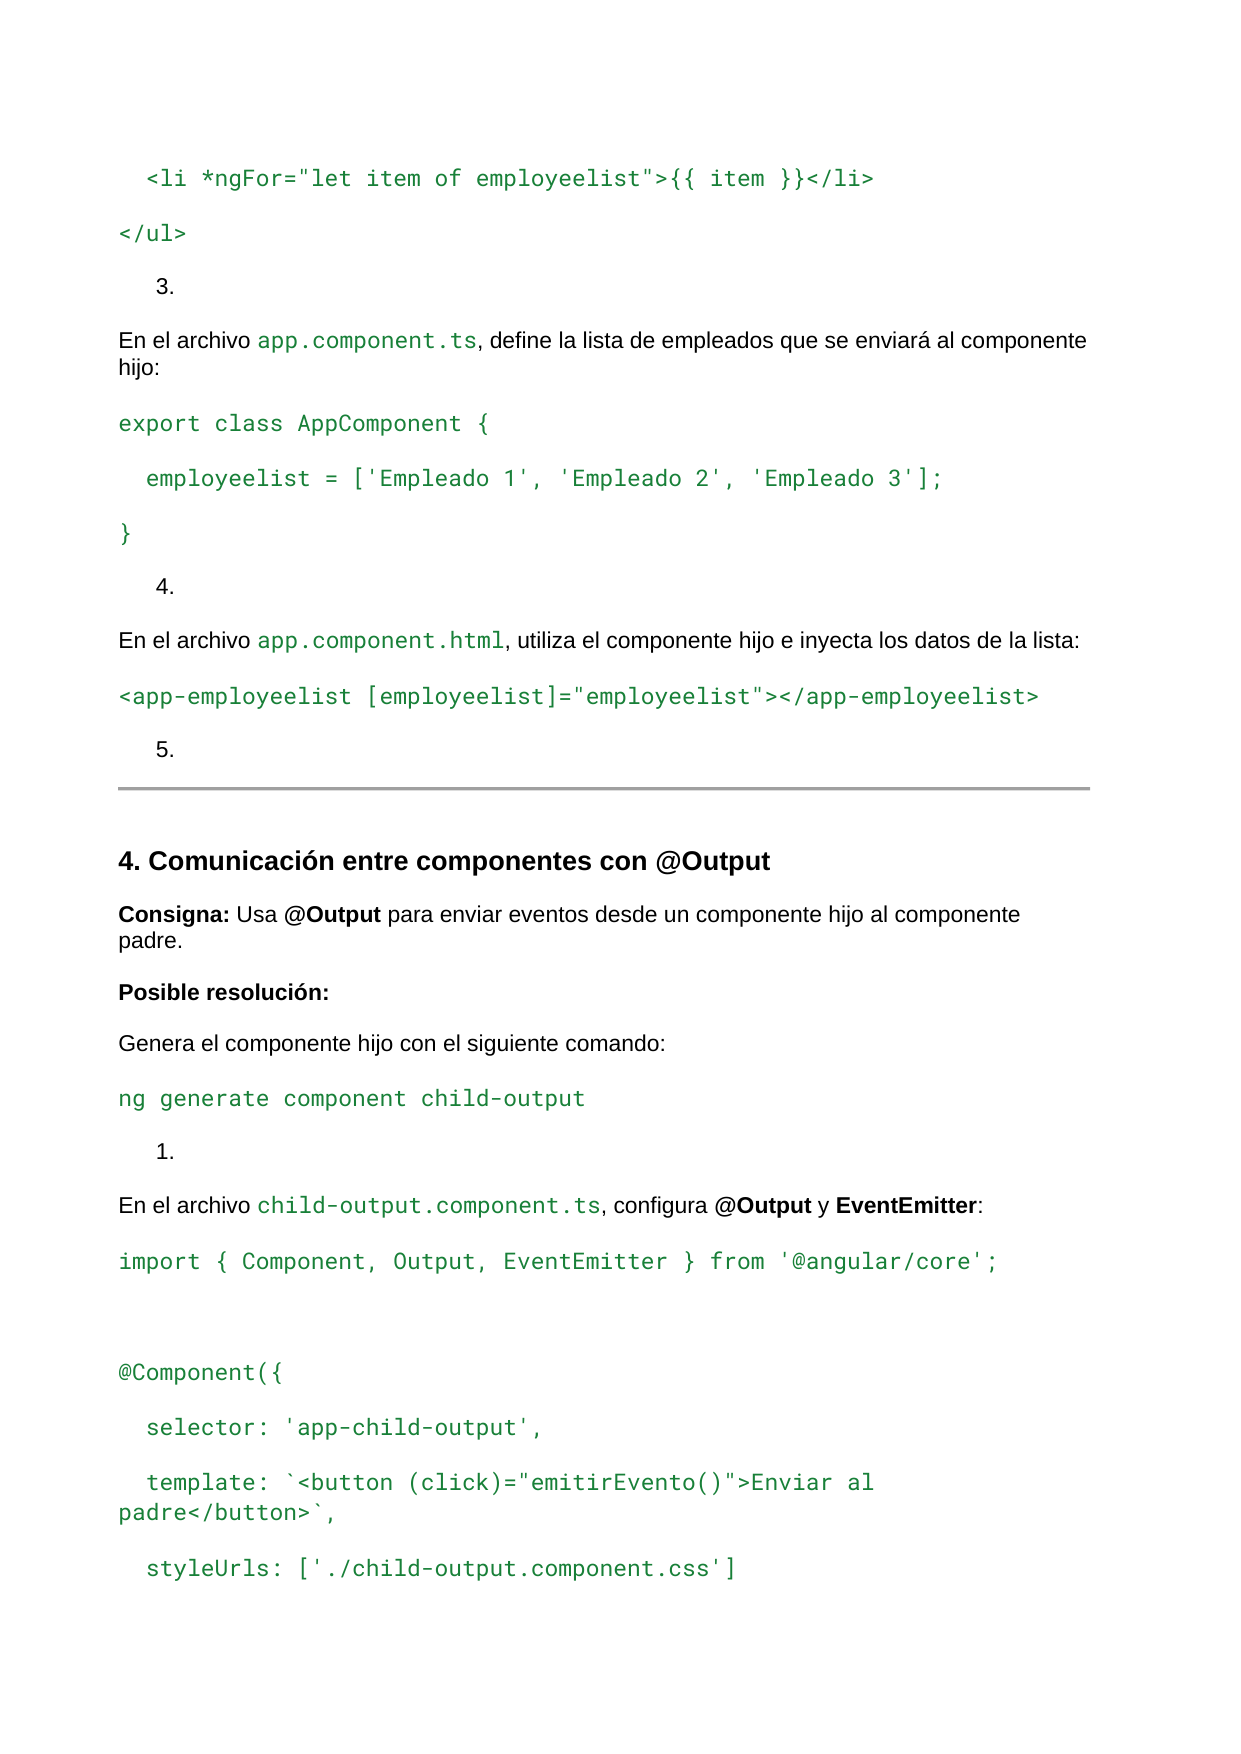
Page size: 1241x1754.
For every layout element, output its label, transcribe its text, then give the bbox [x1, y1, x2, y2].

text En el archivo app.component.html, utiliza el componente hijo e inyecta los datos de la lista: <app-employeelist [employeelist]="employeelist"></app-employeelist> [118, 624, 1090, 711]
subtitle 4. Comunicación entre componentes con @Output [118, 844, 1090, 876]
text styleUrls: ['./child-output.component.css'] [118, 1552, 1090, 1582]
text En el archivo app.component.ts, define la lista de empleados que se enviará al componente hijo: export class AppComponent { [118, 324, 1090, 437]
text } [118, 517, 1090, 548]
text selector: 'app-child-output', [118, 1411, 1090, 1442]
text </ul> [118, 218, 1090, 248]
text template: `<button (click)="emitirEvento()">Enviar al padre</button>`, [118, 1467, 1090, 1527]
text Posible resolución: [118, 978, 1090, 1005]
text @Component({ [118, 1356, 1090, 1386]
text Genera el componente hijo con el siguiente comando: ng generate component child-output [118, 1030, 1090, 1113]
text employeelist = ['Empleado 1', 'Empleado 2', 'Empleado 3']; [118, 462, 1090, 492]
text <li *ngFor="let item of employeelist">{{ item }}</li> [118, 162, 1090, 193]
text Consigna: Usa @Output para enviar eventos desde un componente hijo al componente padre. [118, 901, 1090, 953]
text En el archivo child-output.component.ts, configura @Output y EventEmitter: import { Component, Output, EventEmitter } from '@angular/core'; [118, 1189, 1090, 1276]
